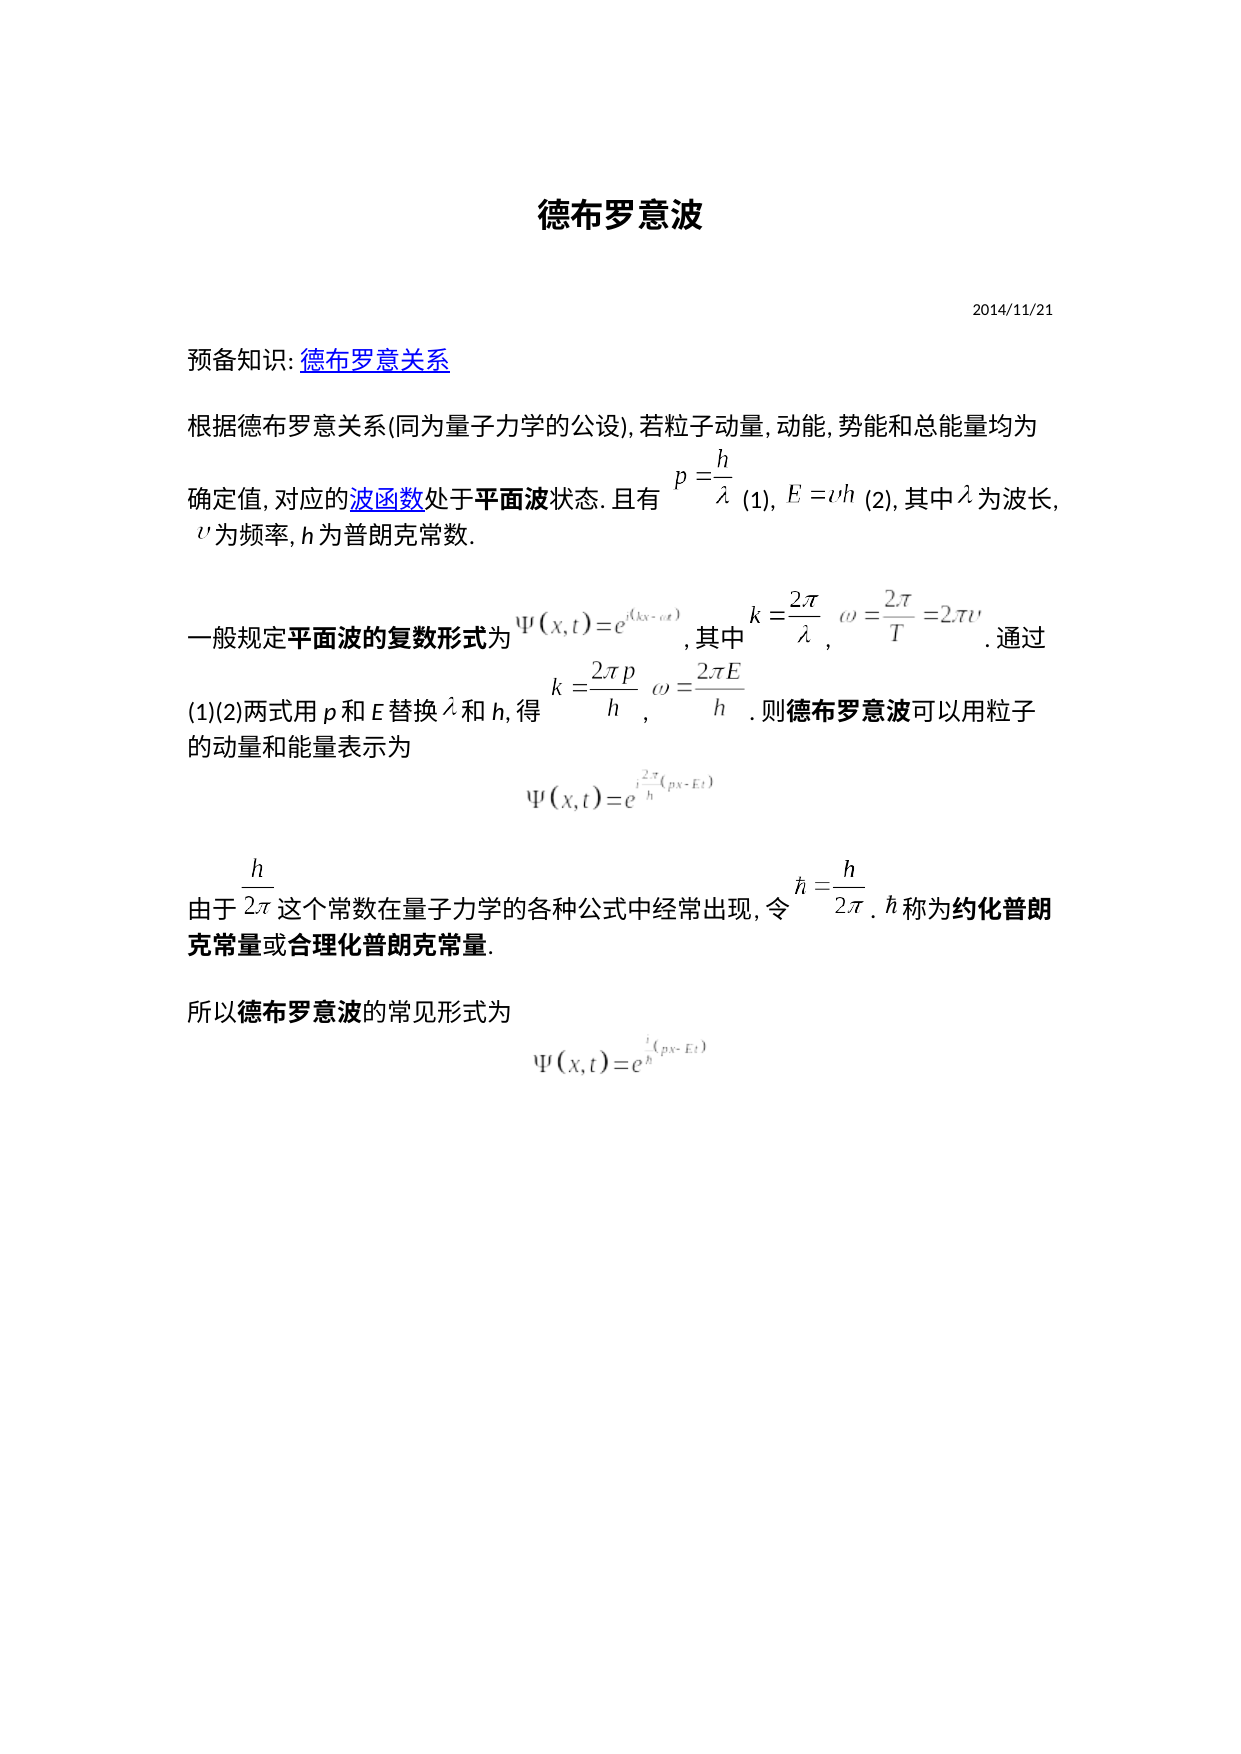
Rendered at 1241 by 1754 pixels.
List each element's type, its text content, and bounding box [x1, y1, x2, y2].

subtitle 德布罗意波 [187, 189, 1053, 237]
text 所以德布罗意波的常见形式为 [187, 992, 1053, 1028]
text 由于这个常数在量子力学的各种公式中经常出现, 令. 称为约化普朗克常量或合理化普朗克常量. [187, 853, 1053, 962]
text 2014/11/21 [187, 299, 1053, 320]
text 预备知识: 德布罗意关系 [187, 340, 1053, 376]
text 一般规定平面波的复数形式为, 其中, . 通过(1)(2)两式用p和E替换和h, 得 ,. 则德布罗意波可以用粒子的动量和能量表示为 [187, 582, 1053, 764]
text 根据德布罗意关系(同为量子力学的公设), 若粒子动量, 动能, 势能和总能量均为确定值, 对应的波函数处于平面波状态. 且有 (1), (2), 其中为波长, 为频率, h为普朗克常数. [187, 407, 1053, 552]
